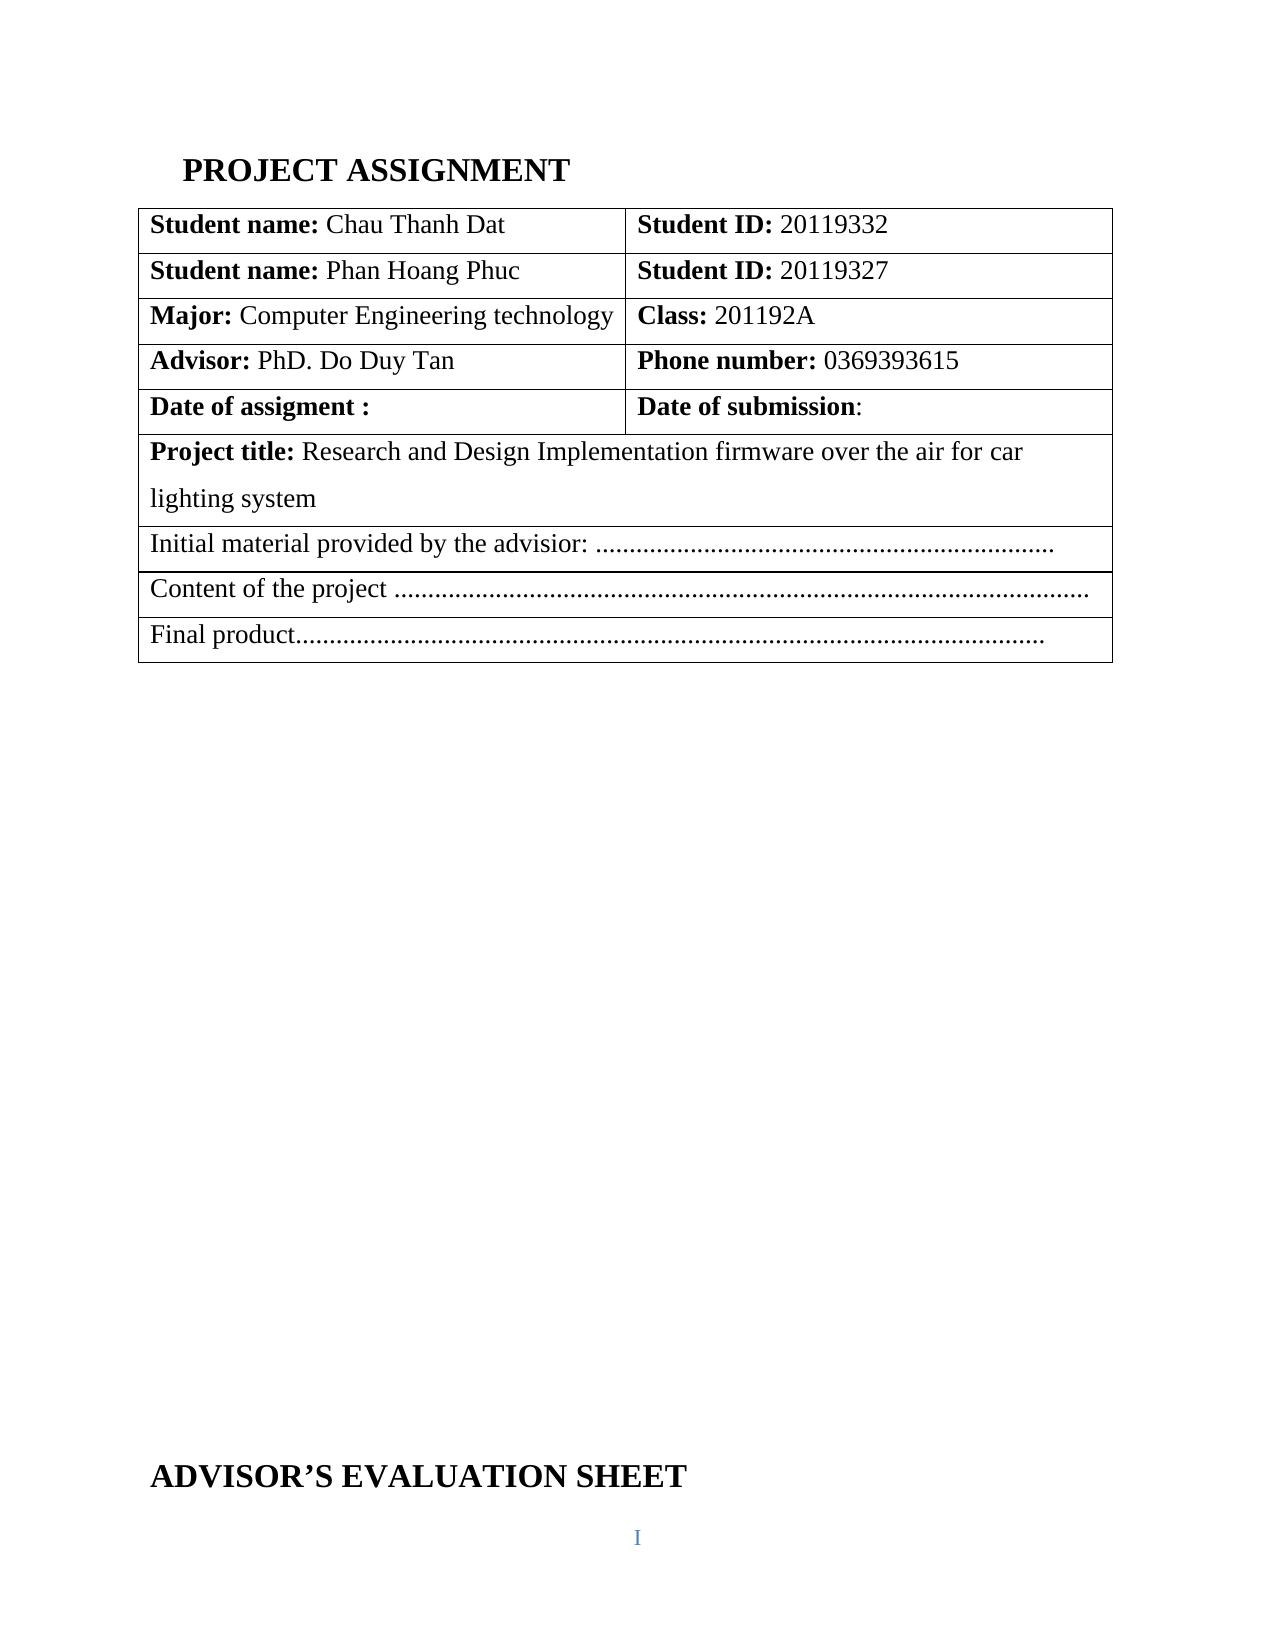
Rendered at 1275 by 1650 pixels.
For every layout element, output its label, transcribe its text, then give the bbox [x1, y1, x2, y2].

subtitle PROJECT ASSIGNMENT [182, 150, 1125, 188]
table_cell Student ID: 20119327 [626, 254, 1112, 298]
table_cell Advisor: PhD. Do Duy Tan [139, 345, 625, 389]
table_cell Initial material provided by the advisior: .................................................................... [139, 527, 1112, 571]
table_cell Class: 201192A [626, 299, 1112, 343]
table_header Student ID: 20119332 [626, 209, 1112, 253]
table_cell Student name: Phan Hoang Phuc [139, 254, 625, 298]
table_cell Date of assigment : [139, 390, 625, 434]
subtitle ADVISOR’S EVALUATION SHEET [150, 1456, 1125, 1495]
table_cell Phone number: 0369393615 [626, 345, 1112, 389]
table_header Student name: Chau Thanh Dat [139, 209, 625, 253]
table_cell Final product............................................................................................................... [139, 618, 1112, 662]
table_cell Major: Computer Engineering technology [139, 299, 625, 343]
table_cell Content of the project ....................................................................................................... [139, 573, 1112, 617]
table_cell Date of submission: [626, 390, 1112, 434]
table_cell Project title: Research and Design Implementation firmware over the air for car lighting system [139, 435, 1112, 526]
